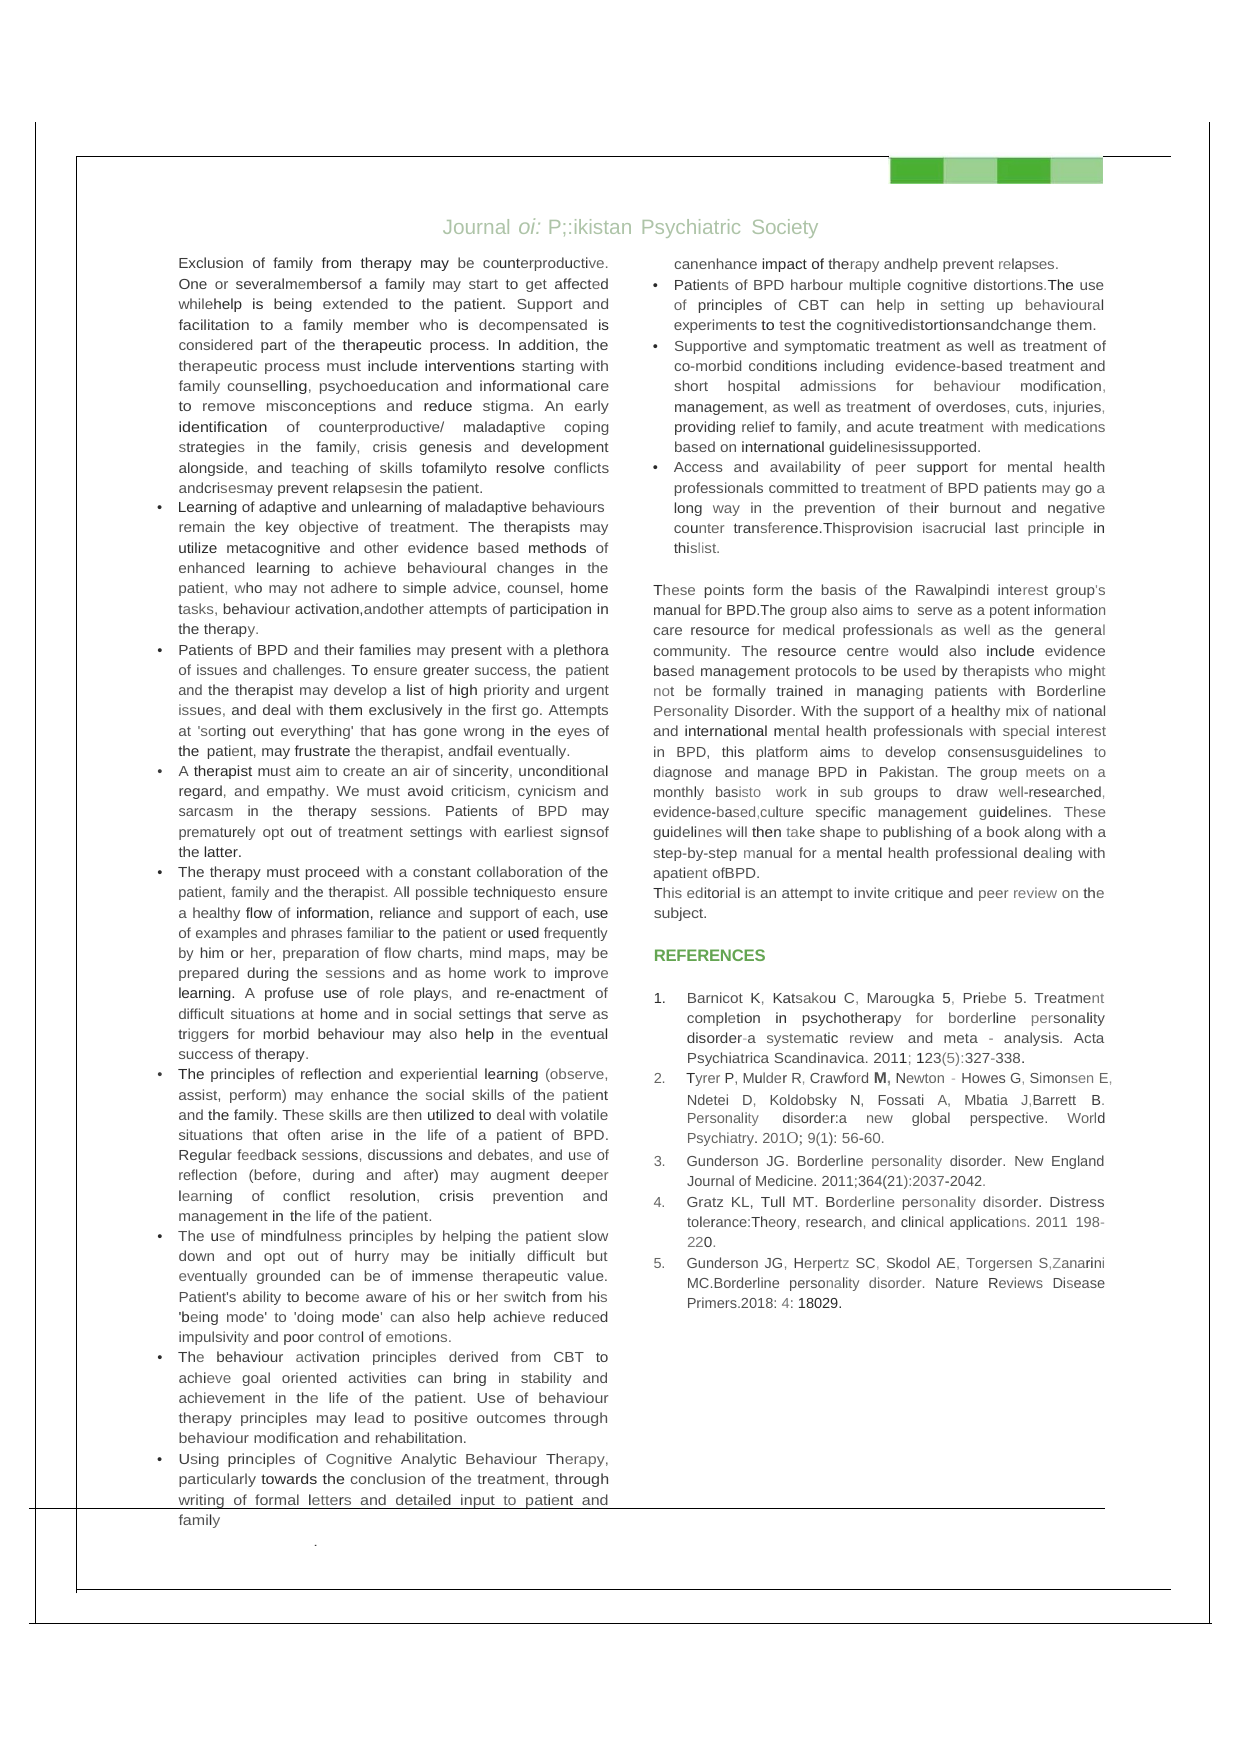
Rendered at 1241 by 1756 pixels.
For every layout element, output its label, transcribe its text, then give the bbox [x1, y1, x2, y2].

text These points form the basis of the Rawalpindi interest group's manual for BPD.The group also aims to serve as a potent information care resource for medical professionals as well as the general community. The resource centre would also include evidence based management protocols to be used by therapists who might not be formally trained in managing patients with Borderline Personality Disorder. With the support of a healthy mix of national and international mental health professionals with special interest in BPD, this platform aims to develop consensusguidelines to diagnose and manage BPD in Pakistan. The group meets on a monthly basisto work in sub groups to draw well-researched, evidence-based,culture specific management guidelines. These guidelines will then take shape to publishing of a book along with a step-by-step manual for a mental health professional dealing with apatient ofBPD. [653, 582, 1106, 881]
list Gunderson JG. Borderline personality disorder. New England Journal of Medicine. 2011;364(21):2037-2042. [653, 1152, 1105, 1189]
text REFERENCES [653, 945, 1117, 964]
list Gratz KL, Tull MT. Borderline personality disorder. Distress tolerance:Theory, research, and clinical applications. 2011 198- 220. [653, 1193, 1105, 1250]
text canenhance impact of therapy andhelp prevent relapses. [674, 256, 1117, 272]
list The use of mindfulness principles by helping the patient slow down and opt out of hurry may be initially difficult but eventually grounded can be of immense therapeutic value. Patient's ability to become aware of his or her switch from his 'being mode' to 'doing mode' can also help achieve reduced impulsivity and poor control of emotions. [157, 1228, 608, 1345]
list The therapy must proceed with a constant collaboration of the patient, family and the therapist. All possible techniquesto ensure a healthy flow of information, reliance and support of each, use of examples and phrases familiar to the patient or used frequently by him or her, preparation of flow charts, mind maps, may be prepared during the sessions and as home work to improve learning. A profuse use of role plays, and re-enactment of difficult situations at home and in social settings that serve as triggers for morbid behaviour may also help in the eventual success of therapy. [157, 864, 608, 1062]
text remain the key objective of treatment. The therapists may utilize metacognitive and other evidence based methods of enhanced learning to achieve behavioural changes in the patient, who may not adhere to simple advice, counsel, home tasks, behaviour activation,andother attempts of participation in the therapy. [178, 519, 609, 638]
list Learning of adaptive and unlearning of maladaptive behaviours [157, 500, 613, 515]
list Gunderson JG, Herpertz SC, Skodol AE, Torgersen S,Zanarini MC.Borderline personality disorder. Nature Reviews Disease Primers.2018: 4: 18029. [653, 1254, 1105, 1312]
text This editorial is an attempt to invite critique and peer review on the subject. [653, 885, 1104, 922]
list Tyrer P, Mulder R, Crawford M, Newton - Howes G, Simonsen E, [653, 1070, 1117, 1087]
picture [888, 152, 1103, 184]
text Journal oi: P;:ikistan Psychiatric Society [441, 214, 820, 239]
list Barnicot K, Katsakou C, Marougka 5, Priebe 5. Treatment completion in psychotherapy for borderline personality disorder-a systematic review and meta - analysis. Acta Psychiatrica Scandinavica. 2011; 123(5):327-338. [654, 989, 1104, 1067]
list The behaviour activation principles derived from CBT to achieve goal oriented activities can bring in stability and achievement in the life of the patient. Use of behaviour therapy principles may lead to positive outcomes through behaviour modification and rehabilitation. [157, 1349, 608, 1447]
list Supportive and symptomatic treatment as well as treatment of co-morbid conditions including evidence-based treatment and short hospital admissions for behaviour modification, management, as well as treatment of overdoses, cuts, injuries, providing relief to family, and acute treatment with medications based on international guidelinesissupported. [653, 338, 1106, 456]
list Patients of BPD harbour multiple cognitive distortions.The use of principles of CBT can help in setting up behavioural experiments to test the cognitivedistortionsandchange them. [653, 276, 1104, 334]
list The principles of reflection and experiential learning (observe, assist, perform) may enhance the social skills of the patient and the family. These skills are then utilized to deal with volatile situations that often arise in the life of a patient of BPD. Regular feedback sessions, discussions and debates, and use of reflection (before, during and after) may augment deeper learning of conflict resolution, crisis prevention and management in the life of the patient. [157, 1066, 609, 1224]
list Patients of BPD and their families may present with a plethora of issues and challenges. To ensure greater success, the patient and the therapist may develop a list of high priority and urgent issues, and deal with them exclusively in the first go. Attempts at 'sorting out everything' that has gone wrong in the eyes of the patient, may frustrate the therapist, andfail eventually. [157, 641, 609, 759]
list Using principles of Cognitive Analytic Behaviour Therapy, particularly towards the conclusion of the treatment, through writing of formal letters and detailed input to patient and family [157, 1450, 609, 1528]
list A therapist must aim to create an air of sincerity, unconditional regard, and empathy. We must avoid criticism, cynicism and sarcasm in the therapy sessions. Patients of BPD may prematurely opt out of treatment settings with earliest signsof the latter. [157, 763, 609, 860]
text Ndetei D, Koldobsky N, Fossati A, Mbatia J,Barrett B. Personality disorder:a new global perspective. World Psychiatry. 201O; 9(1): 56-60. [687, 1091, 1105, 1147]
list Access and availability of peer support for mental health professionals committed to treatment of BPD patients may go a long way in the prevention of their burnout and negative counter transference.Thisprovision isacrucial last principle in thislist. [653, 459, 1105, 557]
text Exclusion of family from therapy may be counterproductive. One or severalmembersof a family may start to get affected whilehelp is being extended to the patient. Support and facilitation to a family member who is decompensated is considered part of the therapeutic process. In addition, the therapeutic process must include interventions starting with family counselling, psychoeducation and informational care to remove misconceptions and reduce stigma. An early identification of counterproductive/ maladaptive coping strategies in the family, crisis genesis and development alongside, and teaching of skills tofamilyto resolve conflicts andcrisesmay prevent relapsesin the patient. [178, 255, 609, 497]
